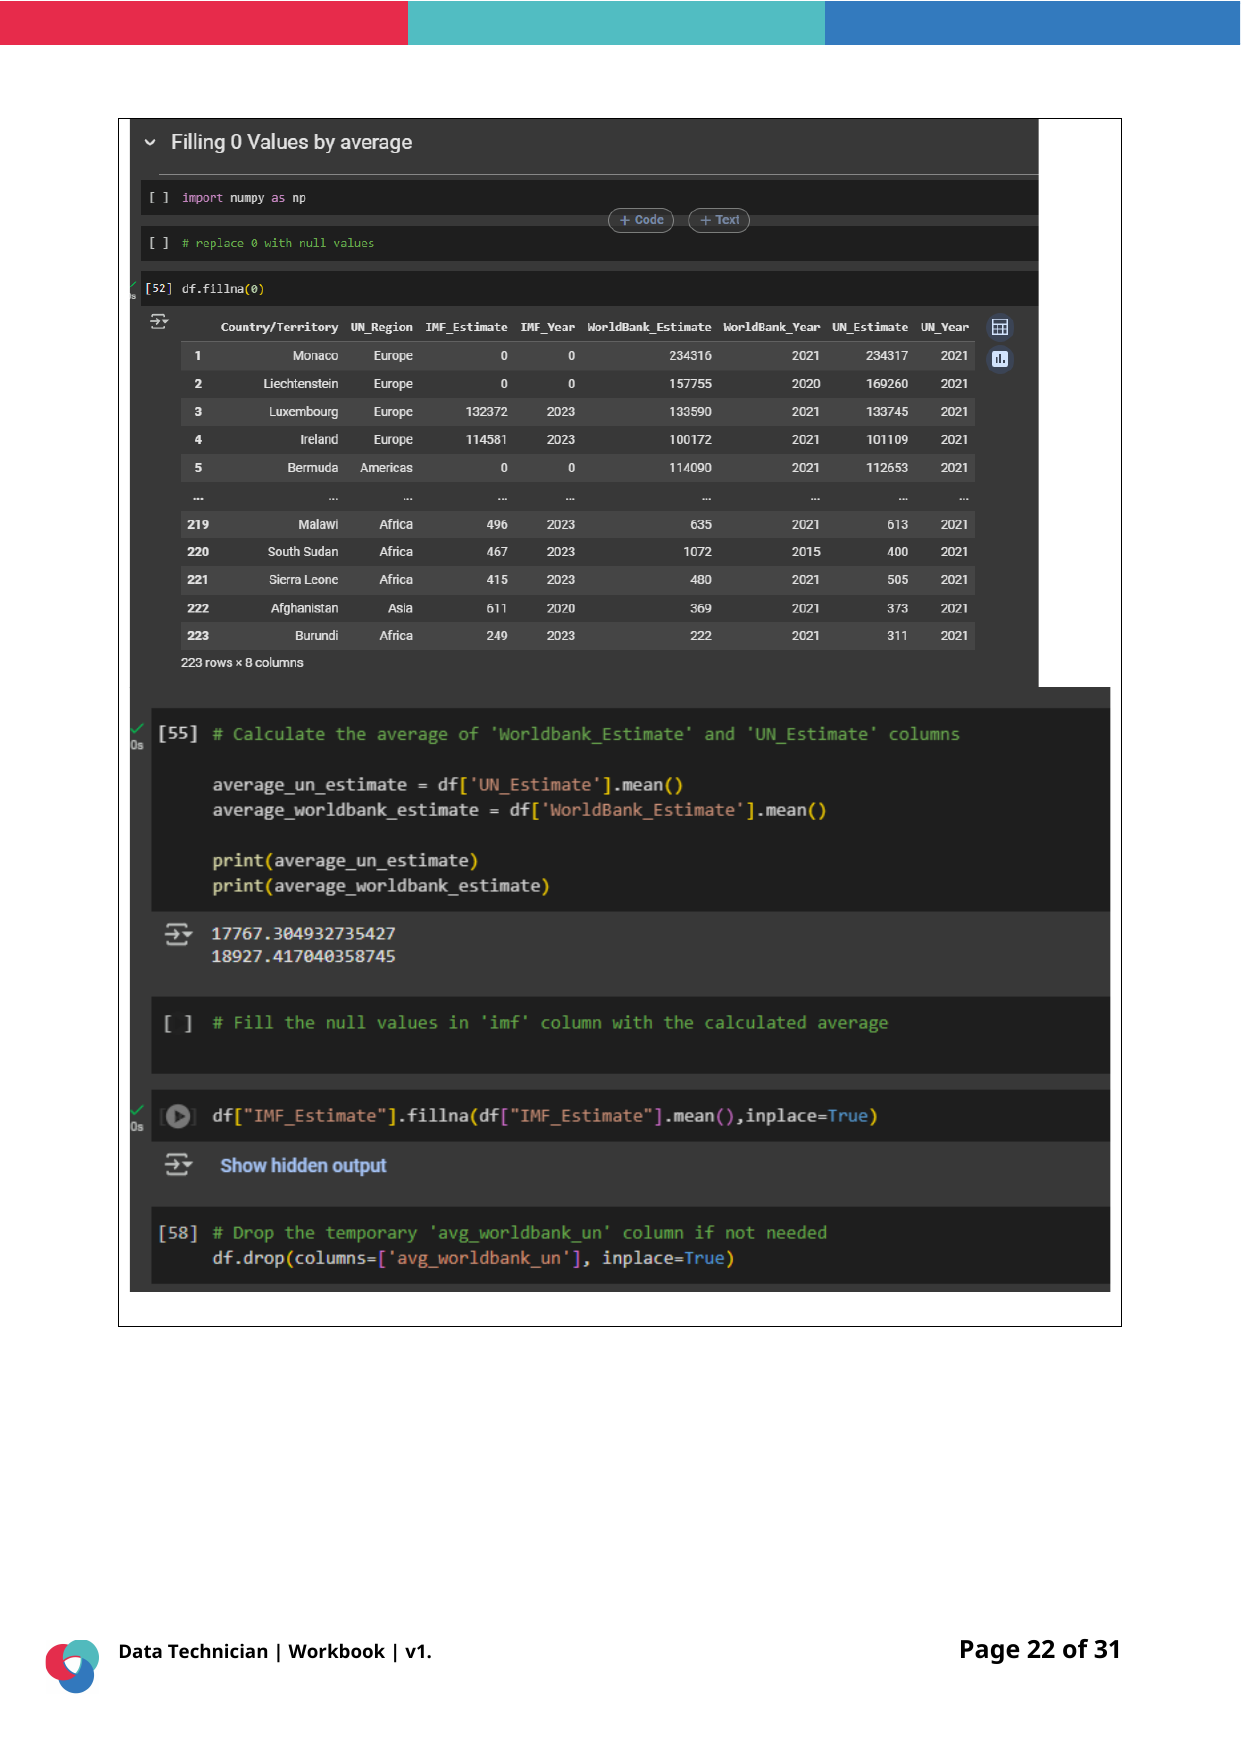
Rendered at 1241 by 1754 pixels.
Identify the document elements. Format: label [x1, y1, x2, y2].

picture [129, 119, 1111, 1292]
picture [45, 1640, 100, 1694]
table_header [119, 119, 1121, 1326]
